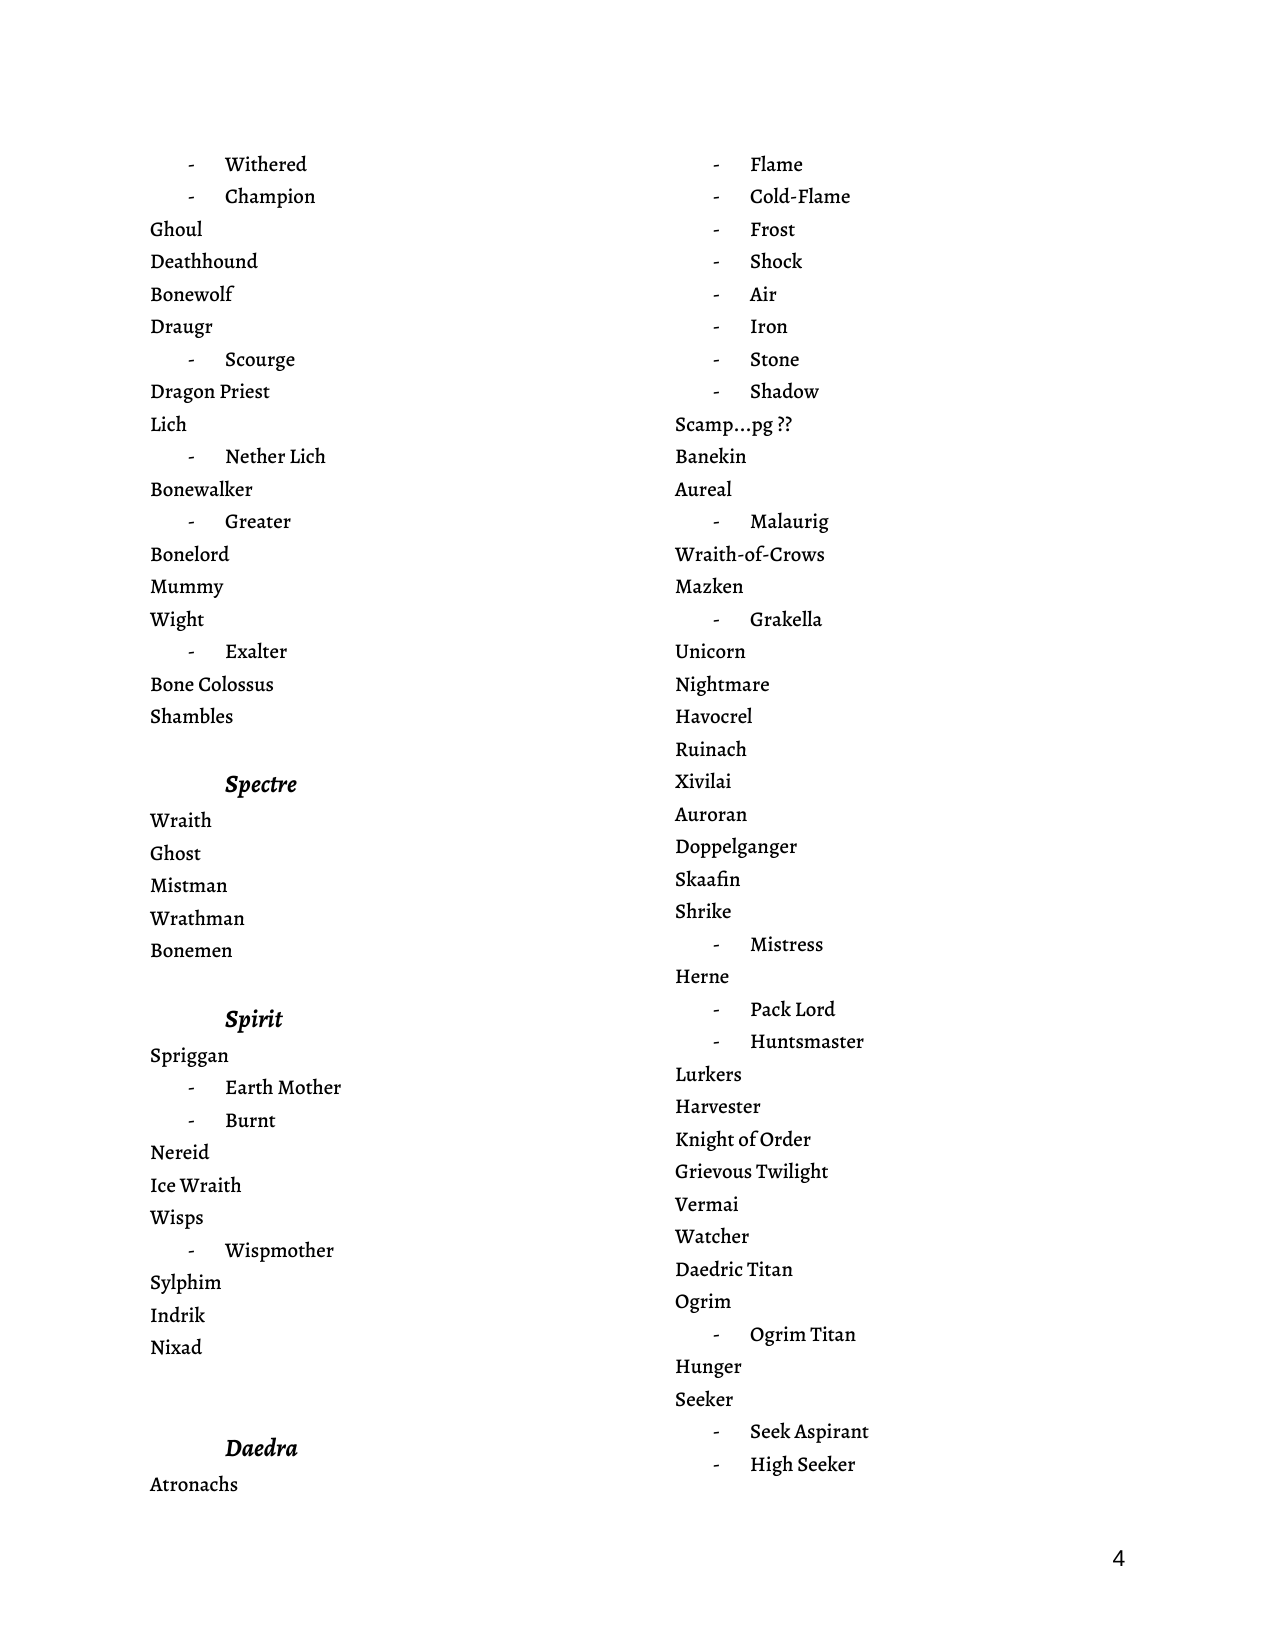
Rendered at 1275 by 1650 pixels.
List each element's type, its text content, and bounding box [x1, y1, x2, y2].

text Nixad [150, 1333, 600, 1362]
text Atronachs [150, 1470, 600, 1498]
list Huntsmaster [712, 1027, 1125, 1056]
text Mistman [150, 872, 600, 900]
text Watcher [675, 1222, 1125, 1251]
list Seek Aspirant [712, 1417, 1125, 1446]
text Deathhound [150, 247, 600, 276]
text Wisps [150, 1203, 600, 1232]
text Dragon Priest [150, 377, 600, 406]
text Indrik [150, 1301, 600, 1329]
text Herne [675, 962, 1125, 991]
text Daedra [225, 1431, 600, 1465]
text Auroran [675, 800, 1125, 828]
text Wraith [150, 807, 600, 835]
text Bonewalker [150, 475, 600, 503]
list Champion [187, 182, 600, 211]
list Exalter [187, 637, 600, 666]
list Grakella [712, 605, 1125, 633]
text Seeker [675, 1385, 1125, 1413]
list Flame [712, 150, 1125, 178]
text Vermai [675, 1190, 1125, 1218]
text Xivilai [675, 767, 1125, 796]
text Wrathman [150, 904, 600, 932]
list Shadow [712, 377, 1125, 406]
text Wraith-of-Crows [675, 540, 1125, 568]
text Ghoul [150, 215, 600, 243]
text Shrike [675, 897, 1125, 926]
list Greater [187, 507, 600, 536]
text Hunger [675, 1352, 1125, 1381]
text Bonelord [150, 540, 600, 568]
list Ogrim Titan [712, 1320, 1125, 1348]
text Nereid [150, 1138, 600, 1167]
text Nightmare [675, 670, 1125, 698]
text Banekin [675, 442, 1125, 471]
text Bonewolf [150, 280, 600, 308]
list Burnt [187, 1106, 600, 1134]
text Aureal [675, 475, 1125, 503]
text Grievous Twilight [675, 1157, 1125, 1186]
text Skaafin [675, 865, 1125, 893]
text Bone Colossus [150, 670, 600, 698]
list Pack Lord [712, 995, 1125, 1023]
text Sylphim [150, 1268, 600, 1297]
text Scamp...pg ?? [675, 410, 1125, 438]
text Wight [150, 605, 600, 633]
list Earth Mother [187, 1073, 600, 1102]
list Scourge [187, 345, 600, 373]
text Lurkers [675, 1060, 1125, 1088]
text Unicorn [675, 637, 1125, 666]
list Iron [712, 312, 1125, 341]
list Stone [712, 345, 1125, 373]
text Draugr [150, 312, 600, 341]
list Wispmother [187, 1236, 600, 1264]
text Lich [150, 410, 600, 438]
list Withered [187, 150, 600, 178]
text Bonemen [150, 937, 600, 965]
text Mazken [675, 572, 1125, 601]
text Mummy [150, 572, 600, 601]
list Shock [712, 247, 1125, 276]
text Spirit [225, 1002, 600, 1036]
text Doppelganger [675, 832, 1125, 861]
text Shambles [150, 702, 600, 731]
text Ruinach [675, 735, 1125, 763]
text Knight of Order [675, 1125, 1125, 1153]
list Frost [712, 215, 1125, 243]
text Ice Wraith [150, 1171, 600, 1199]
text Havocrel [675, 702, 1125, 731]
list Air [712, 280, 1125, 308]
text Spriggan [150, 1041, 600, 1069]
list Mistress [712, 930, 1125, 958]
text Daedric Titan [675, 1255, 1125, 1283]
text Ghost [150, 839, 600, 867]
text Harvester [675, 1092, 1125, 1121]
list Nether Lich [187, 442, 600, 471]
text Ogrim [675, 1287, 1125, 1316]
text Spectre [150, 767, 600, 802]
list Cold-Flame [712, 182, 1125, 211]
list High Seeker [712, 1450, 1125, 1478]
list Malaurig [712, 507, 1125, 536]
